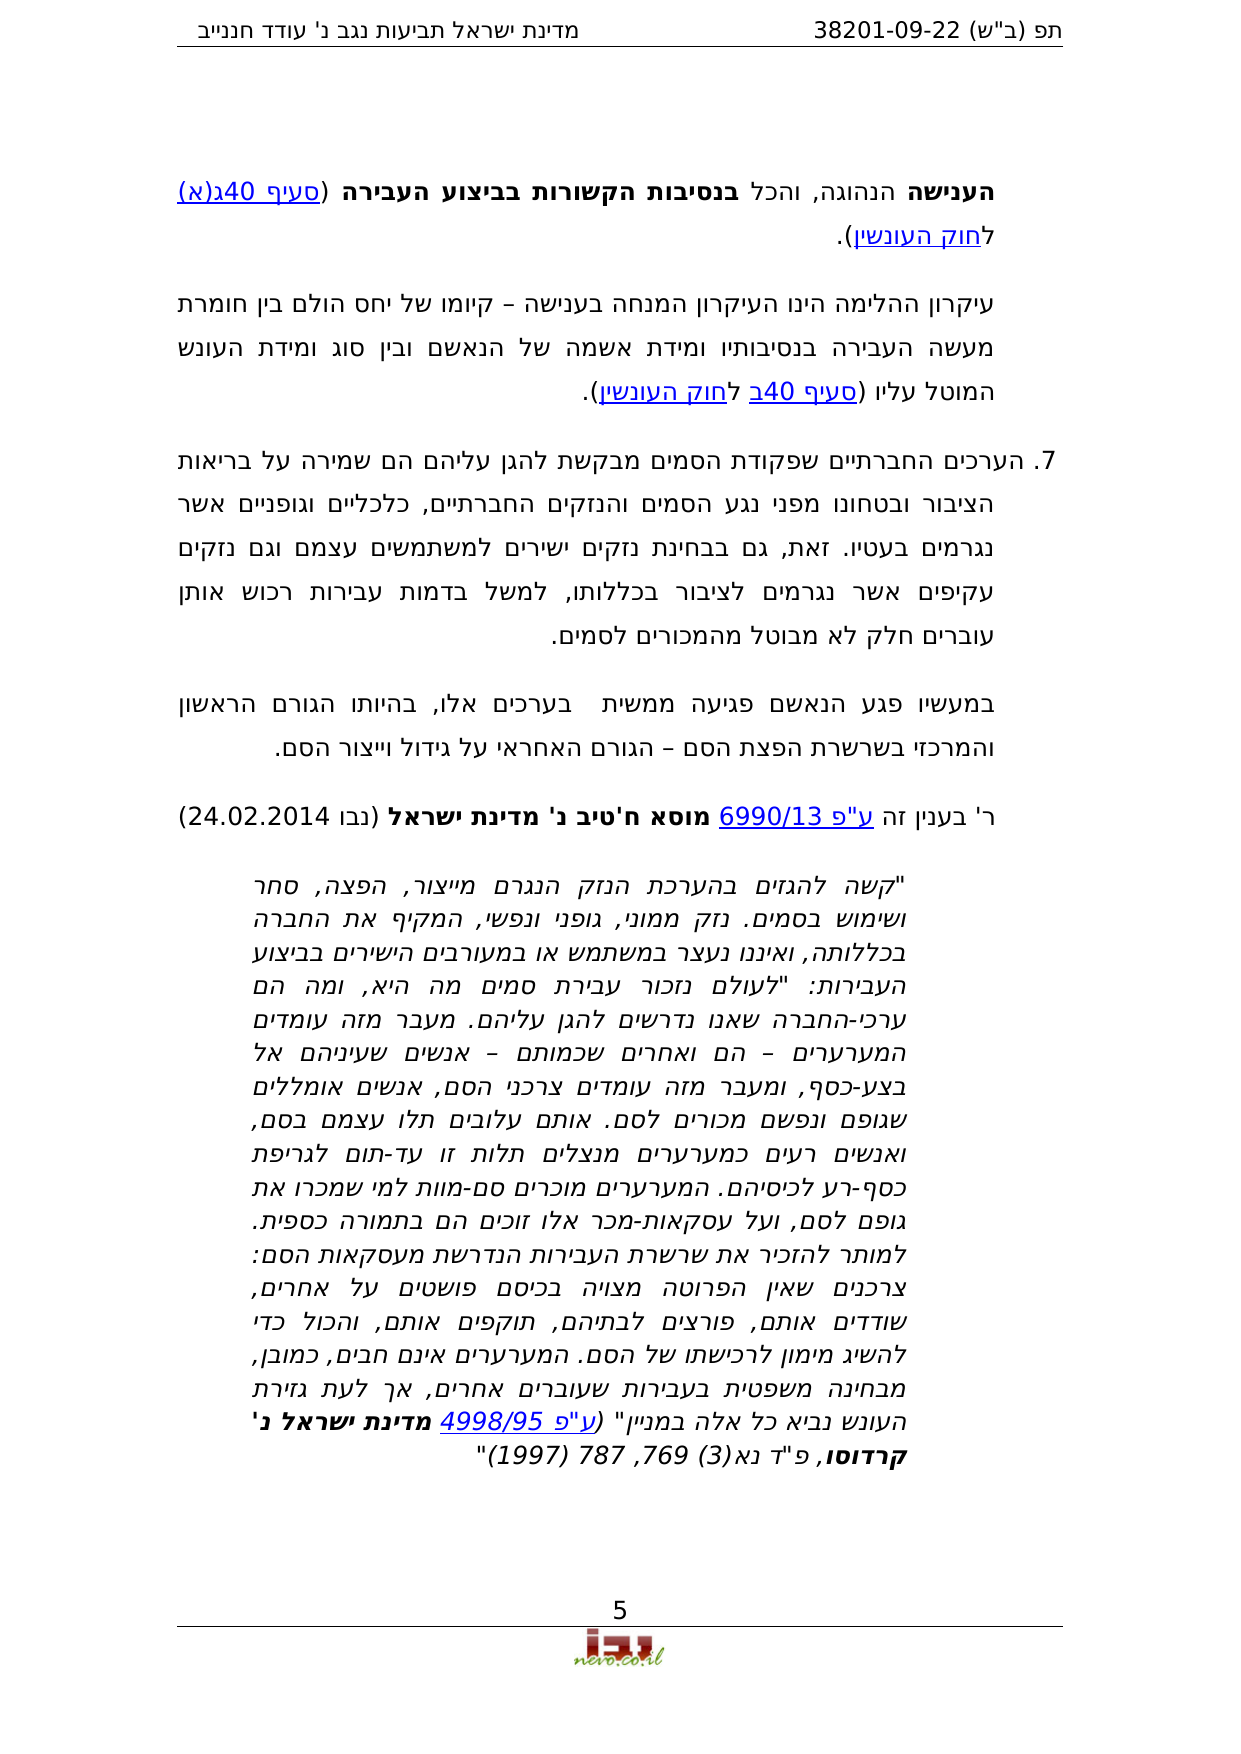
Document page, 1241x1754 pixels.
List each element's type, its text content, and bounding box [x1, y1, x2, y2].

list הערכים החברתיים שפקודת הסמים מבקשת להגן עליהם הם שמירה על בריאות הציבור ובטחונו מפני נגע הסמים והנזקים החברתיים, כלכליים וגופניים אשר נגרמים בעטיו. זאת, גם בבחינת נזקים ישירים למשתמשים עצמם וגם נזקים עקיפים אשר נגרמים לציבור בכללותו, למשל בדמות עבירות רכוש אותן עוברים חלק לא מבוטל מהמכורים לסמים. [177, 446, 1033, 650]
text עיקרון ההלימה הינו העיקרון המנחה בענישה – קיומו של יחס הולם בין חומרת מעשה העבירה בנסיבותיו ומידת אשמה של הנאשם ובין סוג ומידת העונש המוטל עליו (סעיף 40ב לחוק העונשין). [177, 290, 996, 406]
picture [574, 1628, 666, 1667]
text "קשה להגזים בהערכת הנזק הנגרם מייצור, הפצה, סחר ושימוש בסמים. נזק ממוני, גופני ונפשי, המקיף את החברה בכללותה, ואיננו נעצר במשתמש או במעורבים הישירים בביצוע העבירות: "לעולם נזכור עבירת סמים מה היא, ומה הם ערכי-החברה שאנו נדרשים להגן עליהם. מעבר מזה עומדים המערערים – הם ואחרים שכמותם – אנשים שעיניהם אל בצע-כסף, ומעבר מזה עומדים צרכני הסם, אנשים אומללים שגופם ונפשם מכורים לסם. אותם עלובים תלו עצמם בסם, ואנשים רעים כמערערים מנצלים תלות זו עד-תום לגריפת כסף-רע לכיסיהם. המערערים מוכרים סם-מוות למי שמכרו את גופם לסם, ועל עסקאות-מכר אלו זוכים הם בתמורה כספית. למותר להזכיר את שרשרת העבירות הנדרשת מעסקאות הסם: צרכנים שאין הפרוטה מצויה בכיסם פושטים על אחרים, שודדים אותם, פורצים לבתיהם, תוקפים אותם, והכול כדי להשיג מימון לרכישתו של הסם. המערערים אינם חבים, כמובן, מבחינה משפטית בעבירות שעוברים אחרים, אך לעת גזירת העונש נביא כל אלה במניין" (ע"פ 4998/95 מדינת ישראל נ' קרדוסו, פ"ד נא(3) 769, 787 (1997)" [251, 871, 906, 1470]
text במעשיו פגע הנאשם פגיעה ממשית בערכים אלו, בהיותו הגורם הראשון והמרכזי בשרשרת הפצת הסם – הגורם האחראי על גידול וייצור הסם. [177, 690, 996, 763]
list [177, 177, 1039, 250]
text ר' בענין זה ע"פ 6990/13 מוסא ח'טיב נ' מדינת ישראל (נבו 24.02.2014) [177, 802, 996, 831]
